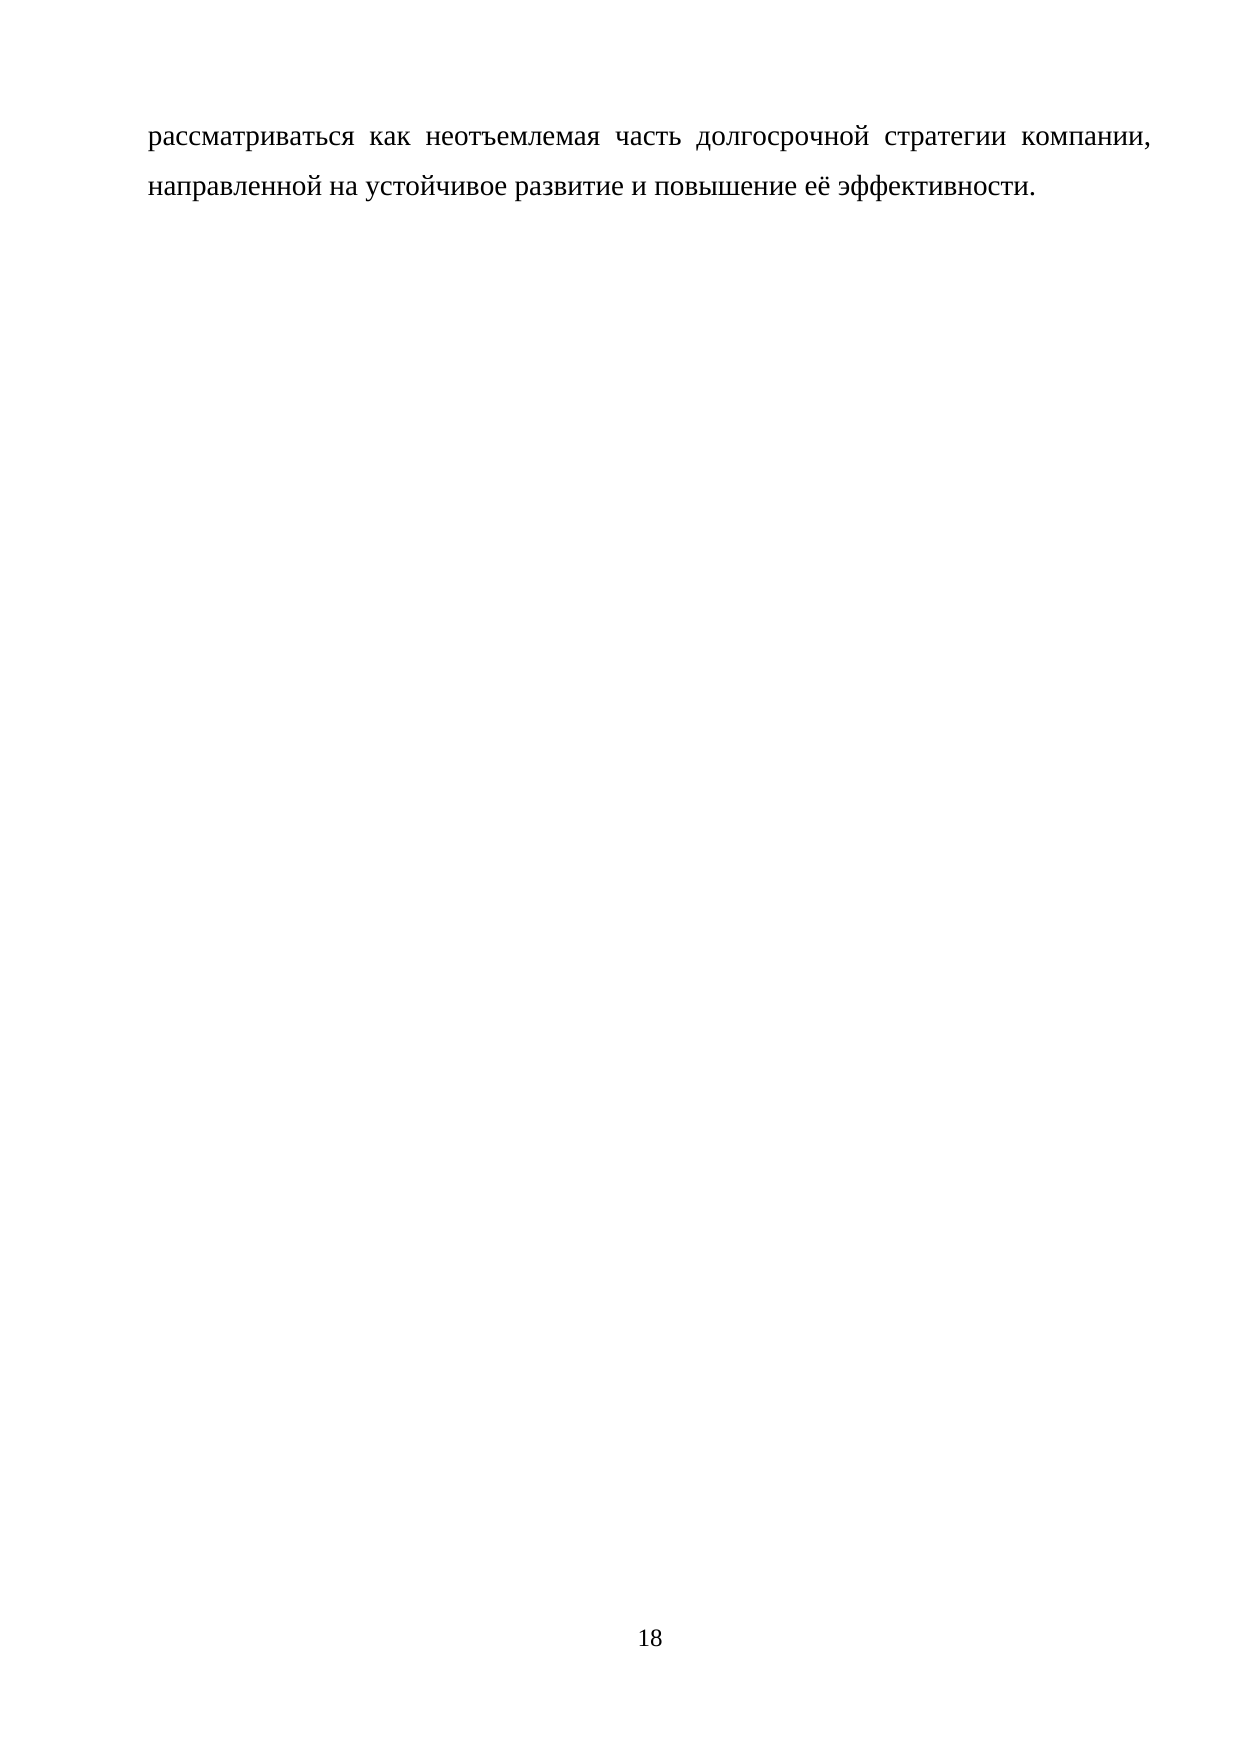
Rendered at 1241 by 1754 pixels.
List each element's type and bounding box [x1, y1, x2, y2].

list [148, 118, 1152, 202]
